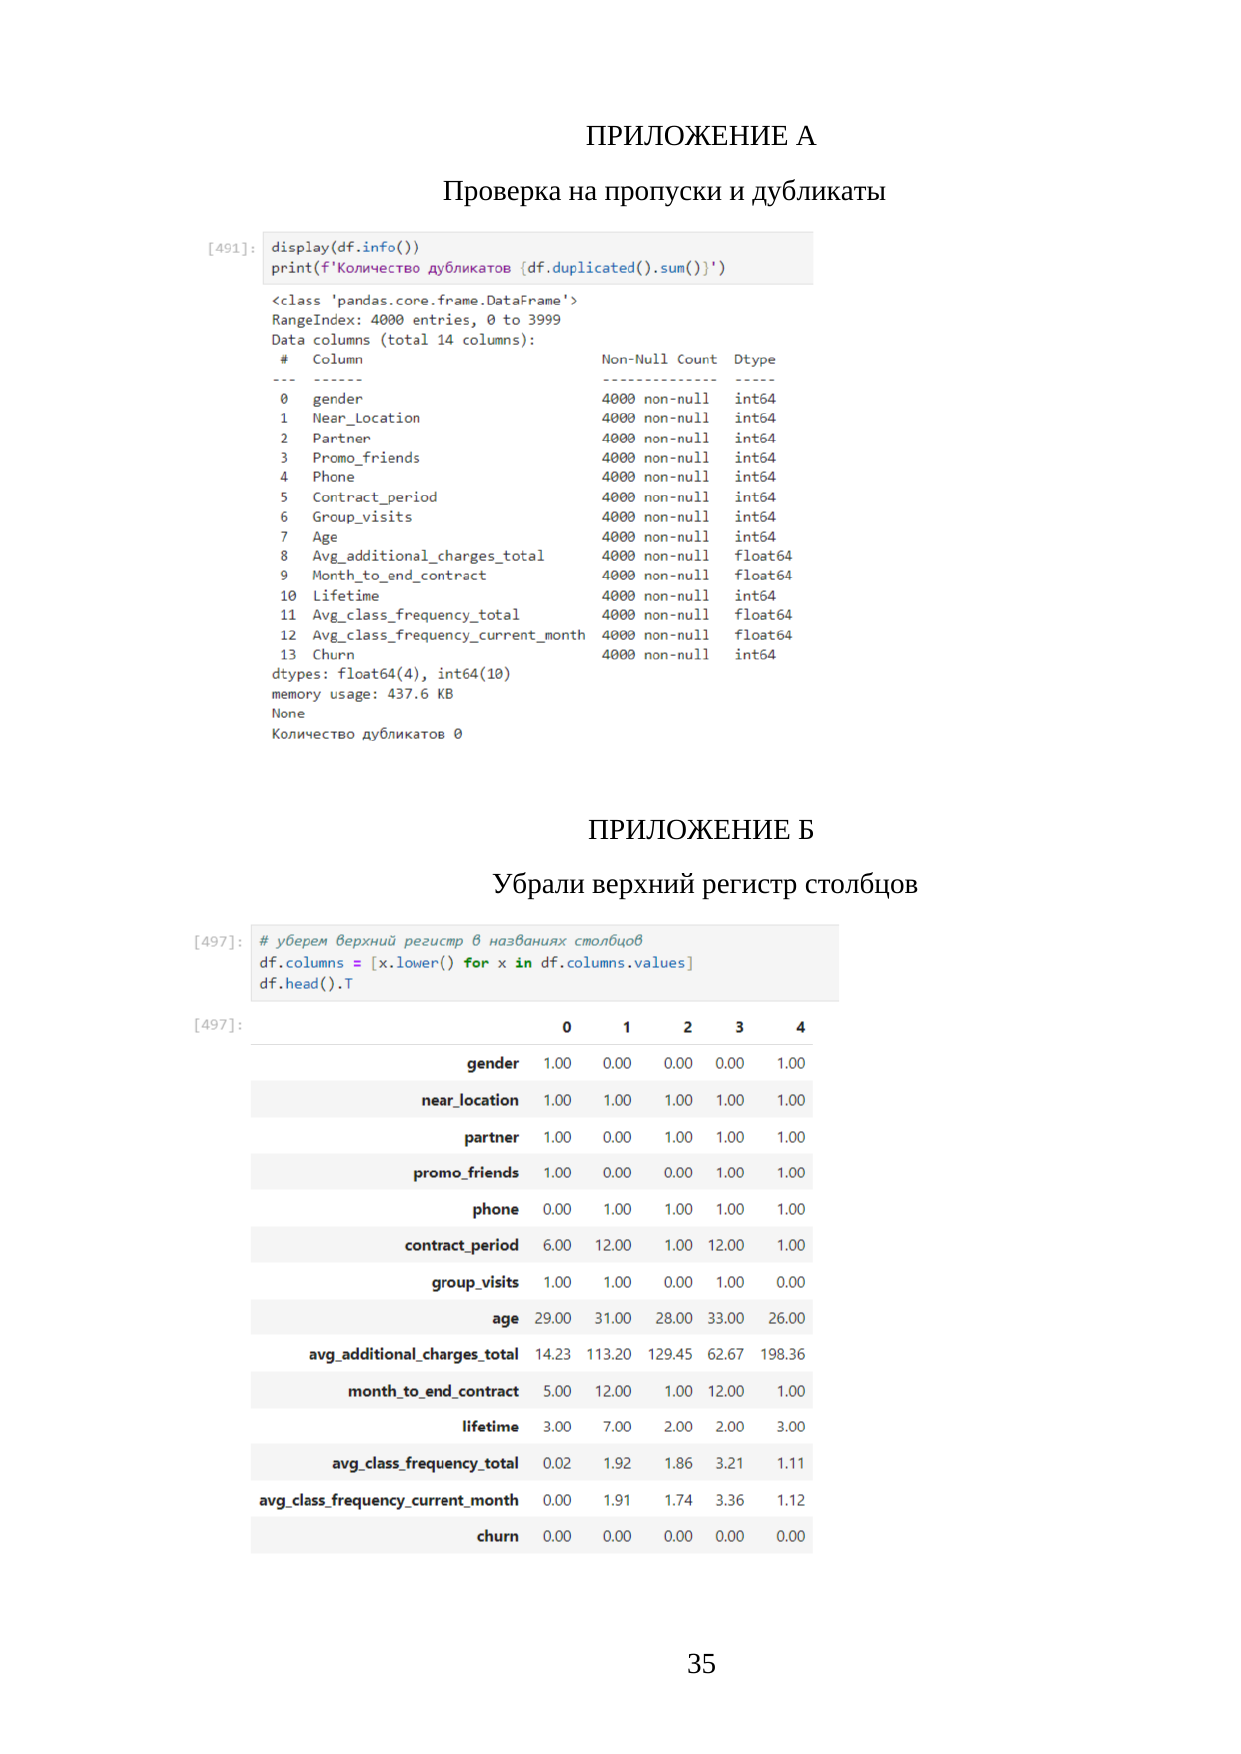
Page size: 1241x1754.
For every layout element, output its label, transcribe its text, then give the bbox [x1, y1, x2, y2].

subtitle Проверка на пропуски и дубликаты [177, 173, 1152, 206]
subtitle ПРИЛОЖЕНИЕ Б [177, 812, 1152, 846]
picture [177, 222, 814, 741]
subtitle Убрали верхний регистр столбцов [177, 866, 1152, 900]
picture [177, 916, 840, 1558]
subtitle ПРИЛОЖЕНИЕ А [177, 118, 1152, 152]
